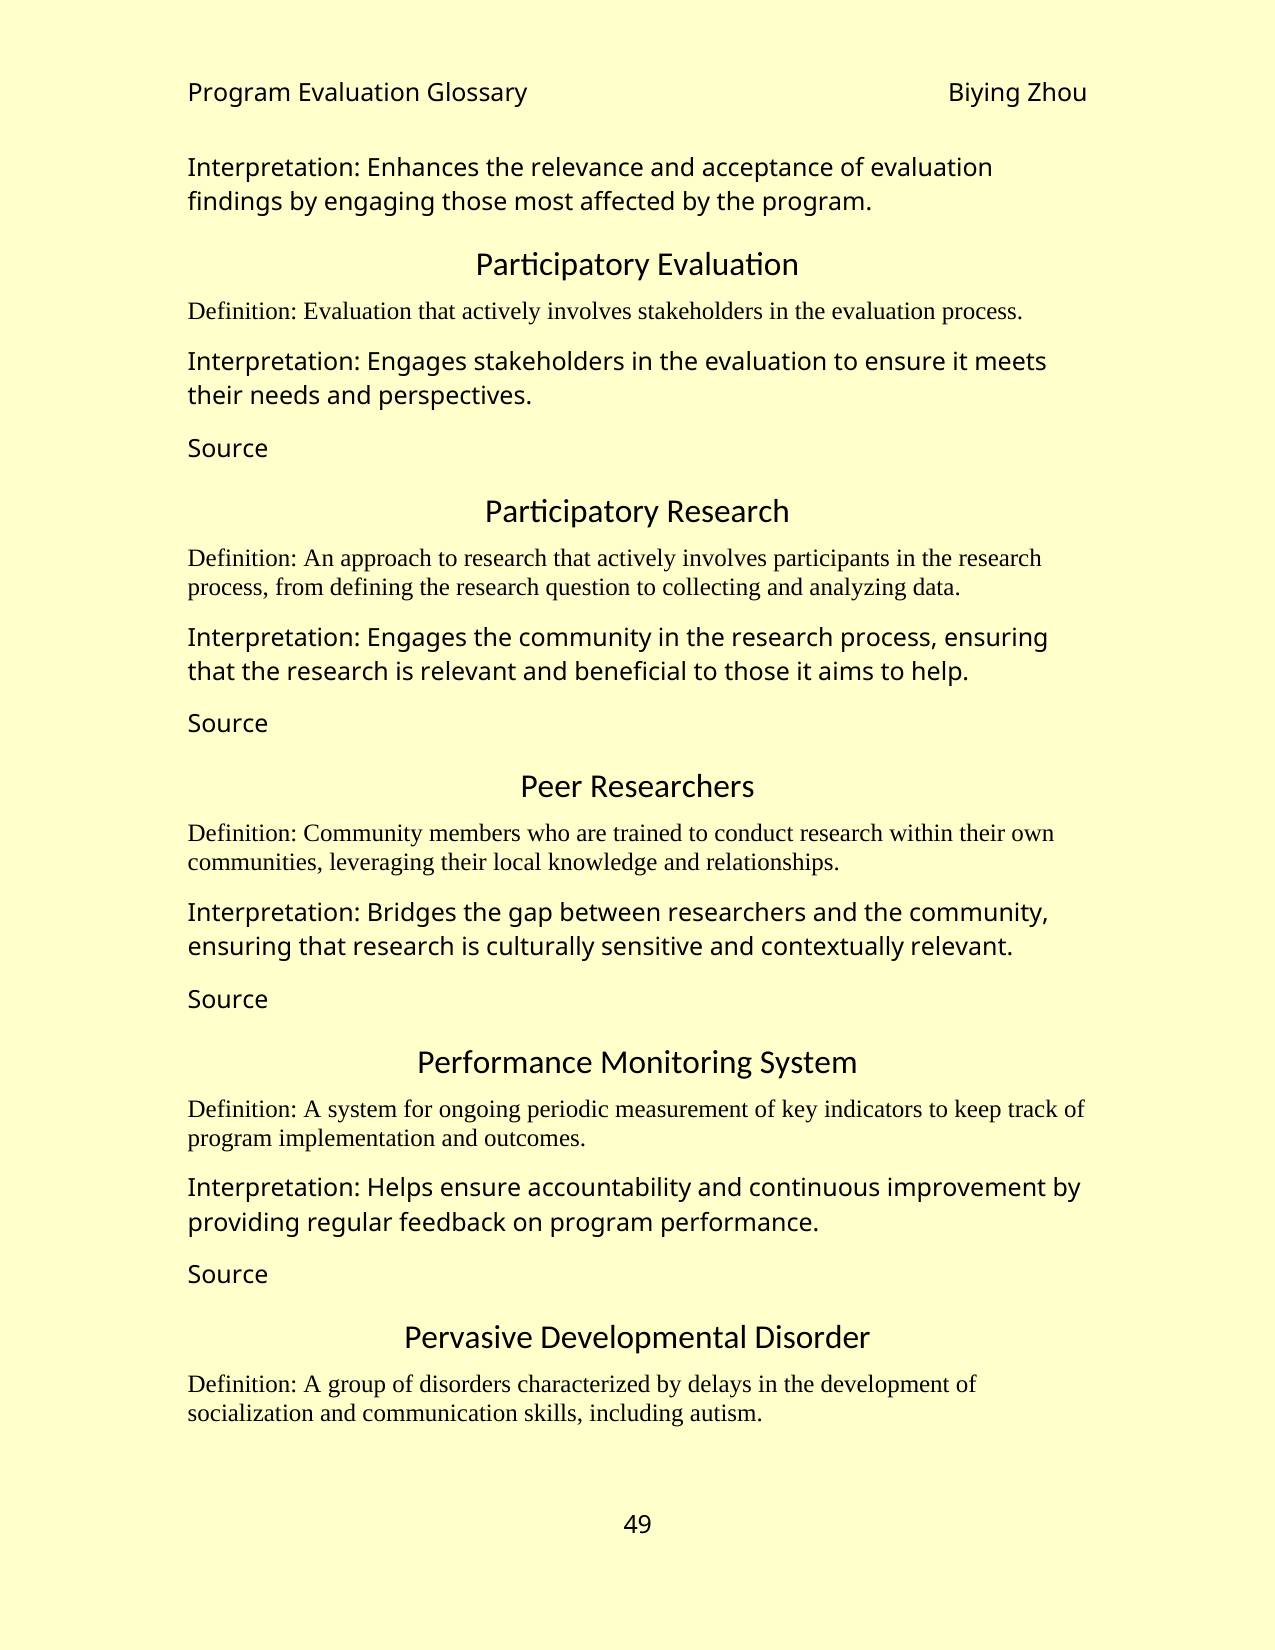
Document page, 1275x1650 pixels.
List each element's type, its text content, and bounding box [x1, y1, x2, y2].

subtitle Participatory Evaluation [187, 243, 1087, 284]
text Definition: An approach to research that actively involves participants in the research process, from defining the research question to collecting and analyzing data. [187, 543, 1087, 601]
subtitle Participatory Research [187, 490, 1087, 531]
subtitle Peer Researchers [187, 765, 1087, 806]
text Interpretation: Bridges the gap between researchers and the community, ensuring that research is culturally sensitive and contextually relevant. [187, 895, 1087, 963]
text Interpretation: Helps ensure accountability and continuous improvement by providing regular feedback on program performance. [187, 1170, 1087, 1238]
text Source [187, 982, 1087, 1016]
text Source [187, 431, 1087, 465]
text Definition: A group of disorders characterized by delays in the development of socialization and communication skills, including autism. [187, 1369, 1087, 1427]
text Interpretation: Engages stakeholders in the evaluation to ensure it meets their needs and perspectives. [187, 344, 1087, 412]
text Definition: Evaluation that actively involves stakeholders in the evaluation process. [187, 296, 1087, 325]
subtitle Performance Monitoring System [187, 1041, 1087, 1081]
text Source [187, 1257, 1087, 1291]
text Source [187, 706, 1087, 740]
text Definition: Community members who are trained to conduct research within their own communities, leveraging their local knowledge and relationships. [187, 818, 1087, 876]
subtitle Pervasive Developmental Disorder [187, 1316, 1087, 1357]
text Interpretation: Engages the community in the research process, ensuring that the research is relevant and beneficial to those it aims to help. [187, 619, 1087, 687]
text Interpretation: Enhances the relevance and acceptance of evaluation findings by engaging those most affected by the program. [187, 150, 1087, 218]
text Definition: A system for ongoing periodic measurement of key indicators to keep track of program implementation and outcomes. [187, 1094, 1087, 1151]
